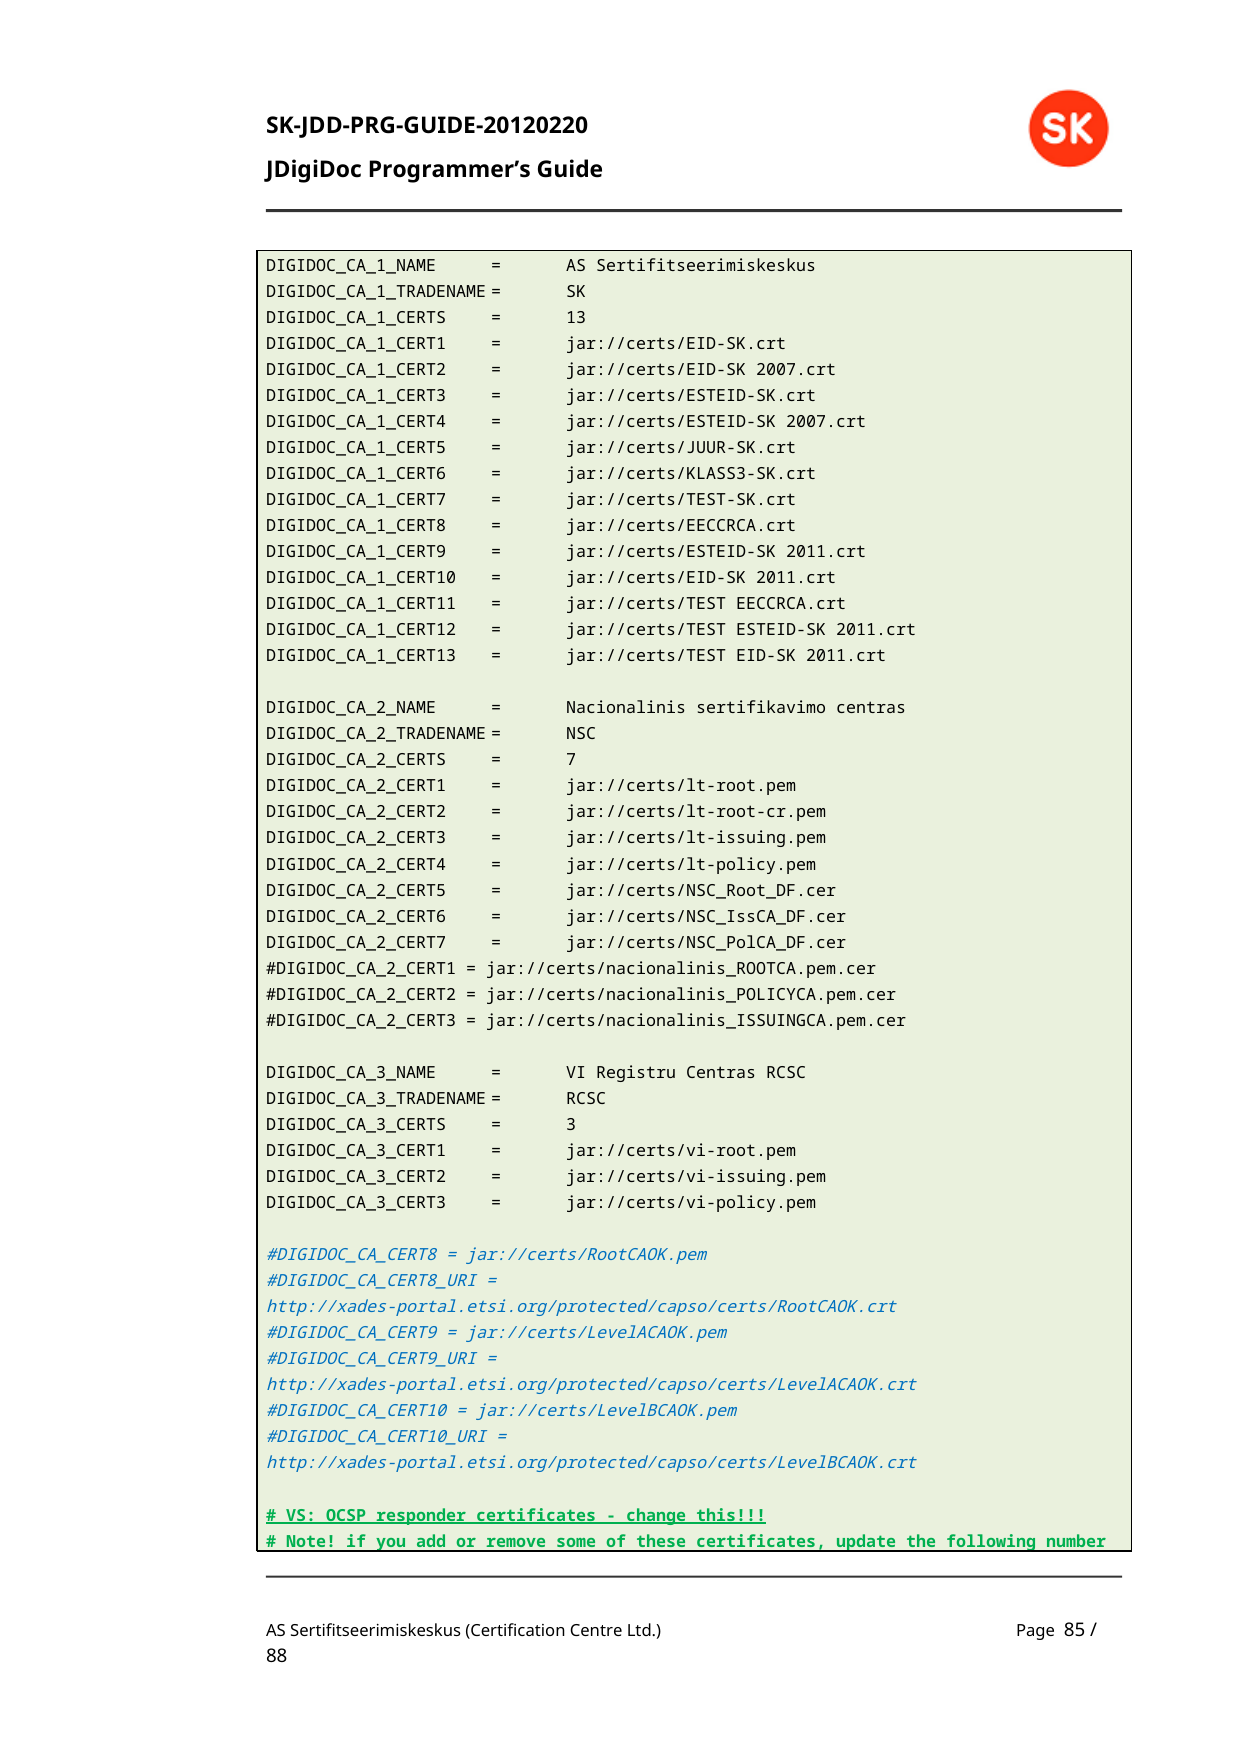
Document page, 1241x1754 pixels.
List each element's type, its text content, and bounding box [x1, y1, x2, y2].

text DIGIDOC_CA_1_CERT13 = jar://certs/TEST EID-SK 2011.crt [258, 641, 1131, 666]
text DIGIDOC_CA_3_NAME = VI Registru Centras RCSC [258, 1057, 1131, 1083]
text DIGIDOC_CA_3_CERT1 = jar://certs/vi-root.pem [258, 1135, 1131, 1161]
text DIGIDOC_CA_1_CERT10 = jar://certs/EID-SK 2011.crt [258, 562, 1131, 588]
text DIGIDOC_CA_2_CERT7 = jar://certs/NSC_PolCA_DF.cer [258, 927, 1131, 953]
text DIGIDOC_CA_2_CERT1 = jar://certs/lt-root.pem [258, 771, 1131, 797]
text DIGIDOC_CA_3_CERTS = 3 [258, 1109, 1131, 1135]
text #DIGIDOC_CA_CERT9_URI = http://xades-portal.etsi.org/protected/capso/certs/LevelACAOK.crt [258, 1344, 1131, 1396]
text DIGIDOC_CA_1_CERT7 = jar://certs/TEST-SK.crt [258, 484, 1131, 510]
text DIGIDOC_CA_2_TRADENAME = NSC [258, 719, 1131, 744]
text DIGIDOC_CA_3_CERT3 = jar://certs/vi-policy.pem [258, 1187, 1131, 1213]
text DIGIDOC_CA_2_CERT5 = jar://certs/NSC_Root_DF.cer [258, 875, 1131, 901]
text DIGIDOC_CA_1_CERTS = 13 [258, 302, 1131, 328]
text #DIGIDOC_CA_2_CERT1 = jar://certs/nacionalinis_ROOTCA.pem.cer [258, 953, 1131, 979]
text DIGIDOC_CA_2_CERTS = 7 [258, 745, 1131, 771]
text DIGIDOC_CA_2_CERT6 = jar://certs/NSC_IssCA_DF.cer [258, 901, 1131, 927]
text DIGIDOC_CA_1_CERT9 = jar://certs/ESTEID-SK 2011.crt [258, 536, 1131, 562]
text DIGIDOC_CA_2_CERT2 = jar://certs/lt-root-cr.pem [258, 797, 1131, 823]
picture [1027, 88, 1114, 170]
text DIGIDOC_CA_2_CERT4 = jar://certs/lt-policy.pem [258, 849, 1131, 875]
text # Note! if you add or remove some of these certificates, update the following number [258, 1526, 1131, 1550]
text DIGIDOC_CA_3_TRADENAME = RCSC [258, 1083, 1131, 1109]
text DIGIDOC_CA_1_NAME = AS Sertifitseerimiskeskus [258, 251, 1131, 276]
text DIGIDOC_CA_1_CERT11 = jar://certs/TEST EECCRCA.crt [258, 588, 1131, 614]
text DIGIDOC_CA_1_CERT6 = jar://certs/KLASS3-SK.crt [258, 458, 1131, 484]
text #DIGIDOC_CA_CERT10 = jar://certs/LevelBCAOK.pem [258, 1396, 1131, 1422]
text #DIGIDOC_CA_CERT8_URI = http://xades-portal.etsi.org/protected/capso/certs/RootCAOK.crt [258, 1266, 1131, 1317]
text # VS: OCSP responder certificates - change this!!! [258, 1500, 1131, 1526]
text DIGIDOC_CA_1_CERT4 = jar://certs/ESTEID-SK 2007.crt [258, 406, 1131, 432]
text DIGIDOC_CA_2_CERT3 = jar://certs/lt-issuing.pem [258, 823, 1131, 849]
text DIGIDOC_CA_1_CERT12 = jar://certs/TEST ESTEID-SK 2011.crt [258, 614, 1131, 640]
text DIGIDOC_CA_3_CERT2 = jar://certs/vi-issuing.pem [258, 1161, 1131, 1187]
text DIGIDOC_CA_1_CERT5 = jar://certs/JUUR-SK.crt [258, 432, 1131, 458]
text #DIGIDOC_CA_CERT9 = jar://certs/LevelACAOK.pem [258, 1318, 1131, 1343]
text DIGIDOC_CA_1_CERT1 = jar://certs/EID-SK.crt [258, 328, 1131, 354]
text #DIGIDOC_CA_CERT10_URI = http://xades-portal.etsi.org/protected/capso/certs/LevelBCAOK.crt [258, 1422, 1131, 1474]
text DIGIDOC_CA_1_CERT3 = jar://certs/ESTEID-SK.crt [258, 380, 1131, 406]
text DIGIDOC_CA_2_NAME = Nacionalinis sertifikavimo centras [258, 693, 1131, 718]
text #DIGIDOC_CA_2_CERT2 = jar://certs/nacionalinis_POLICYCA.pem.cer [258, 979, 1131, 1005]
text DIGIDOC_CA_1_CERT2 = jar://certs/EID-SK 2007.crt [258, 354, 1131, 380]
text #DIGIDOC_CA_2_CERT3 = jar://certs/nacionalinis_ISSUINGCA.pem.cer [258, 1005, 1131, 1031]
text DIGIDOC_CA_1_TRADENAME = SK [258, 276, 1131, 302]
text DIGIDOC_CA_1_CERT8 = jar://certs/EECCRCA.crt [258, 510, 1131, 536]
text #DIGIDOC_CA_CERT8 = jar://certs/RootCAOK.pem [258, 1239, 1131, 1265]
